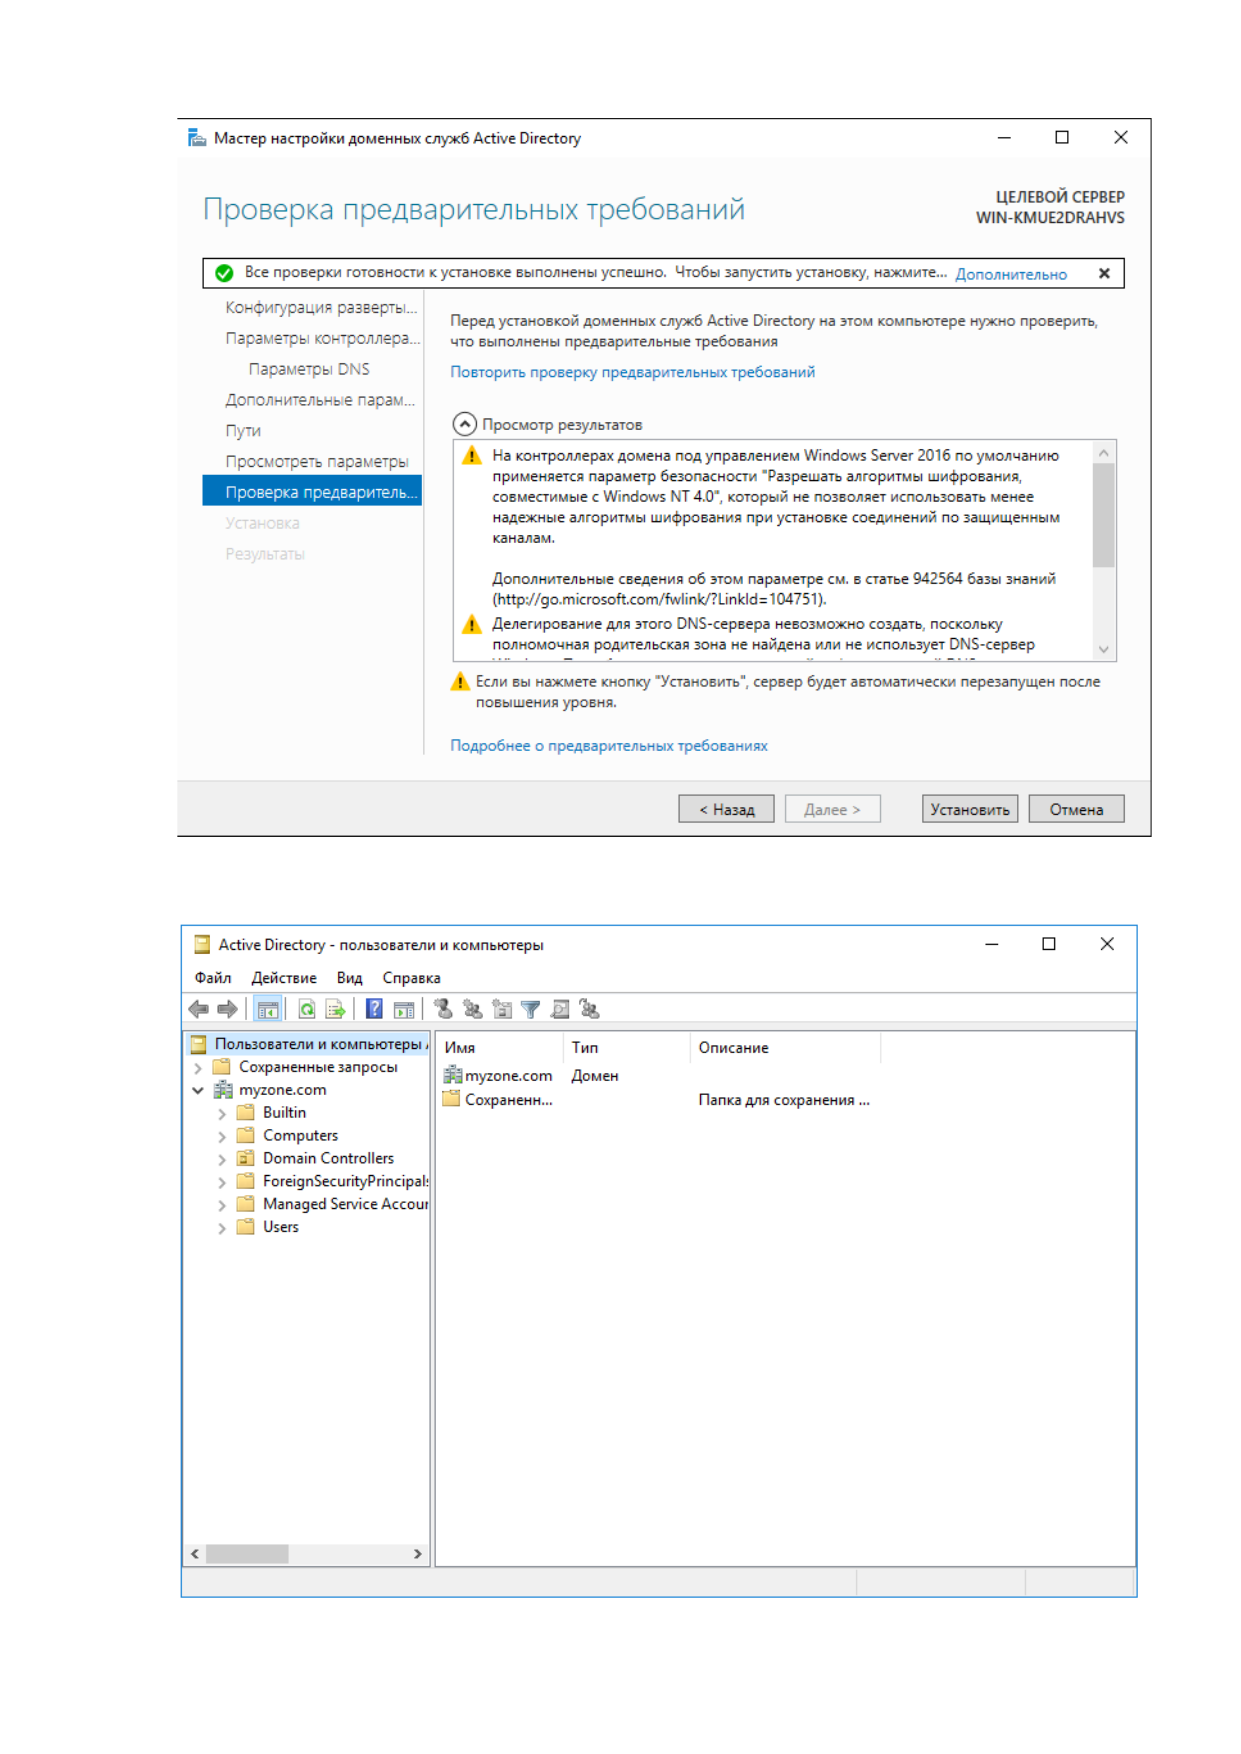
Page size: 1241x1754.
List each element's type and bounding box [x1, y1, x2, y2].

picture [177, 921, 1143, 1603]
picture [177, 118, 1152, 837]
